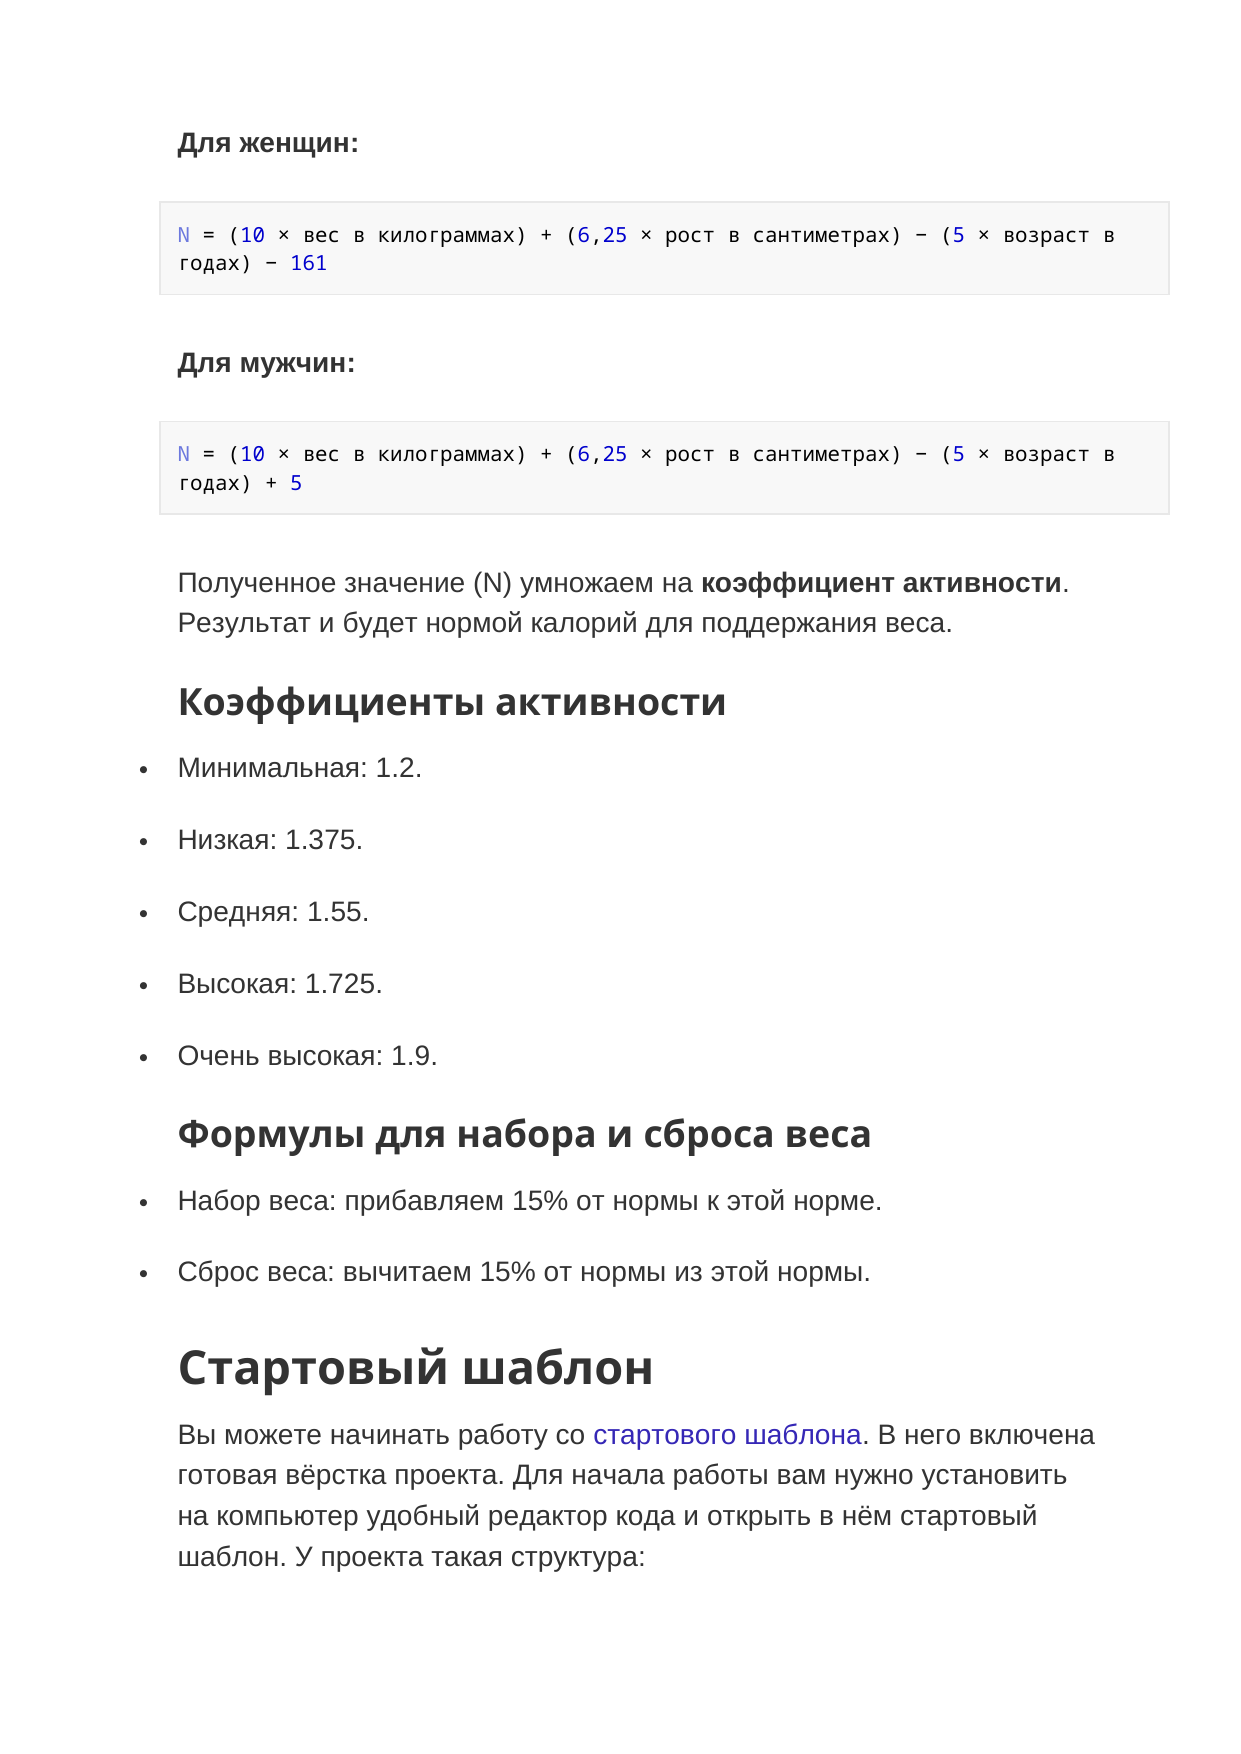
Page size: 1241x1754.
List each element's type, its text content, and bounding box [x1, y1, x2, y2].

text Для мужчин: [177, 338, 1152, 378]
list Сброс веса: вычитаем 15% от нормы из этой нормы. [140, 1247, 1152, 1288]
list Набор веса: прибавляем 15% от нормы к этой норме. [140, 1175, 1152, 1216]
text N = (10 × вес в килограммах) + (6,25 × рост в сантиметрах) − (5 × возраст в годах) − 161 [161, 203, 1168, 294]
list Низкая: 1.375. [140, 815, 1152, 855]
text Для женщин: [177, 118, 1152, 159]
text Коэффициенты активности [177, 675, 1152, 726]
list Высокая: 1.725. [140, 958, 1152, 999]
list Очень высокая: 1.9. [140, 1030, 1152, 1071]
list Минимальная: 1.2. [140, 743, 1152, 783]
text Стартовый шаблон [177, 1334, 1152, 1398]
text Формулы для набора и сброса веса [177, 1107, 1152, 1158]
text N = (10 × вес в килограммах) + (6,25 × рост в сантиметрах) − (5 × возраст в годах) + 5 [161, 422, 1168, 513]
text Полученное значение (N) умножаем на коэффициент активности. Результат и будет нормой калорий для поддержания веса. [177, 557, 1152, 638]
list Средняя: 1.55. [140, 887, 1152, 927]
text Вы можете начинать работу со стартового шаблона. В него включена готовая вёрстка проекта. Для начала работы вам нужно установить на компьютер удобный редактор кода и открыть в нём стартовый шаблон. У проекта такая структура: [177, 1409, 1152, 1572]
